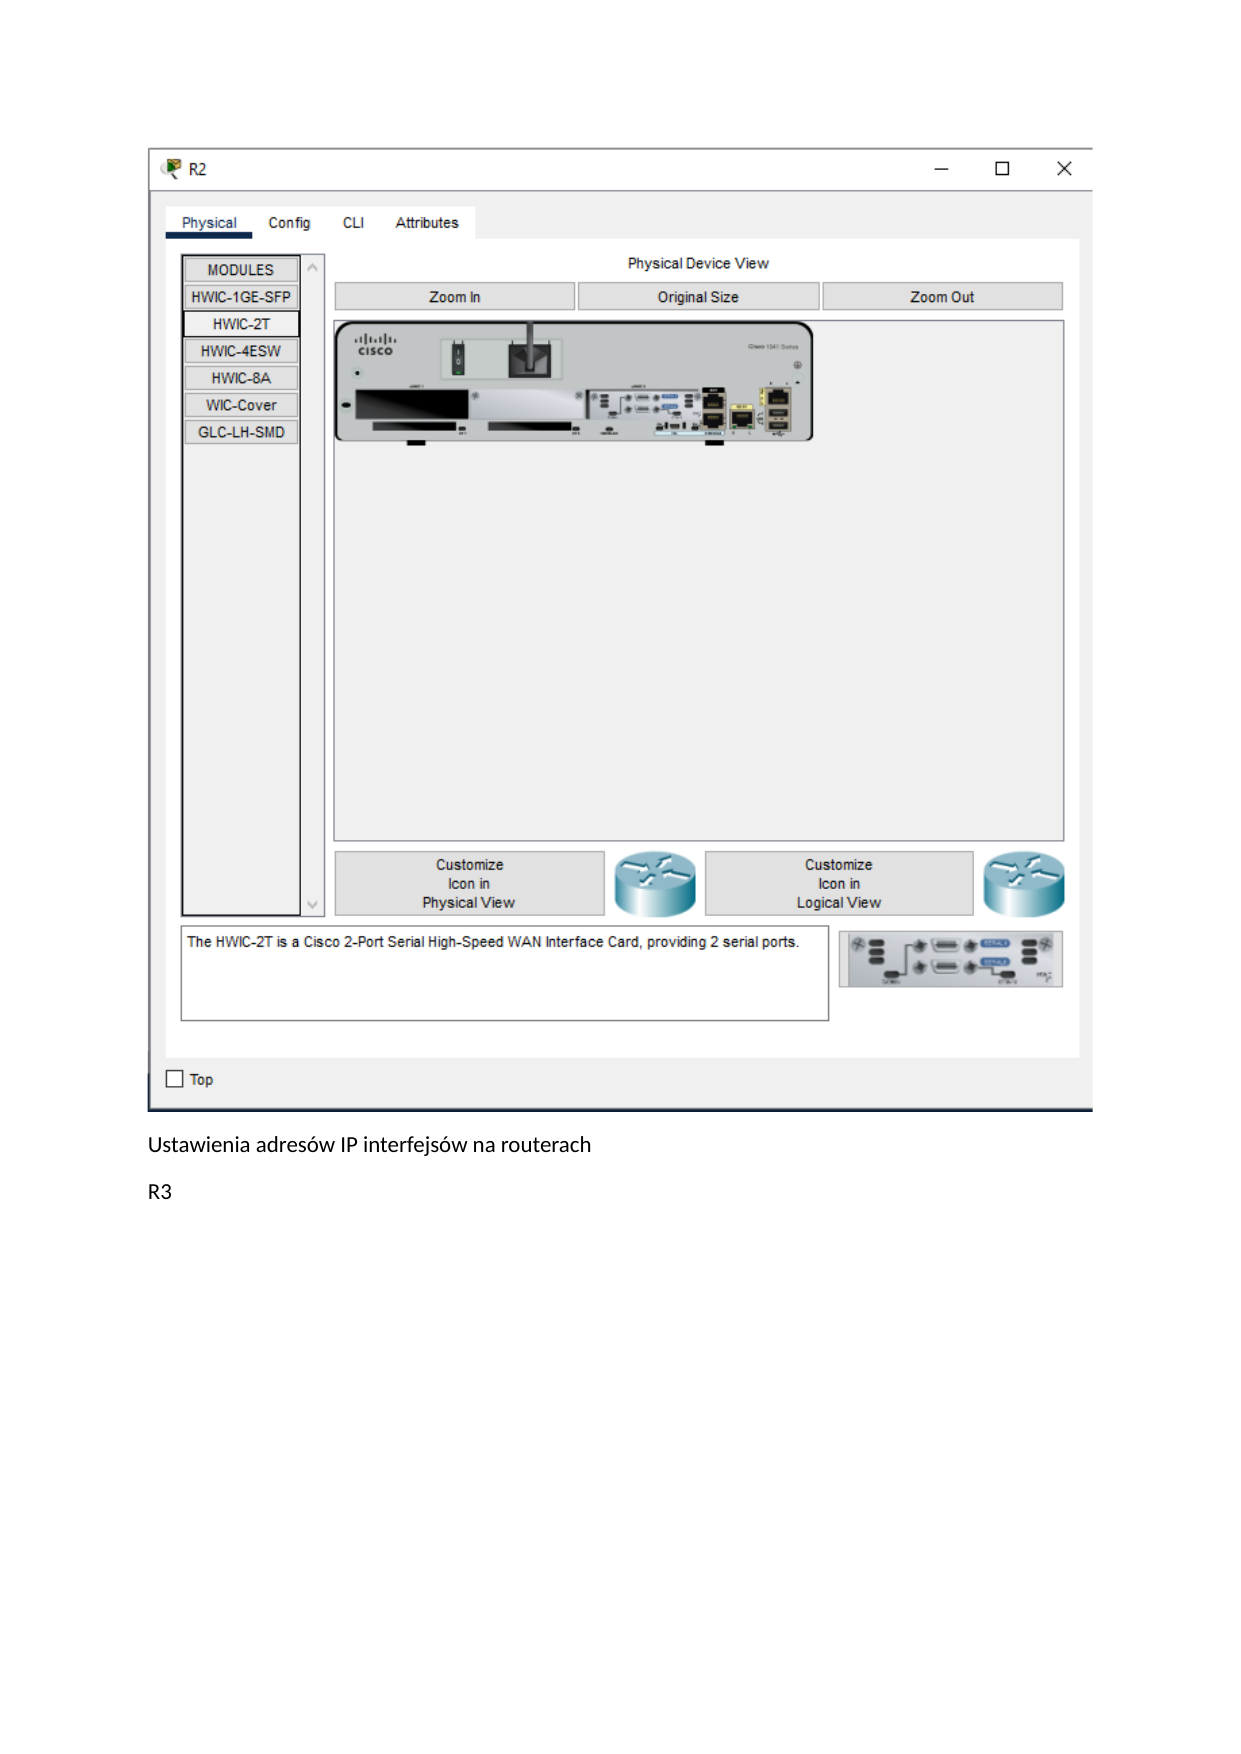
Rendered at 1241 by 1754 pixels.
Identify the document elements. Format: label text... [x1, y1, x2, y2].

text Ustawienia adresów IP interfejsów na routerach [148, 1130, 1093, 1158]
text R3 [148, 1177, 1093, 1205]
picture [147, 147, 1093, 1112]
